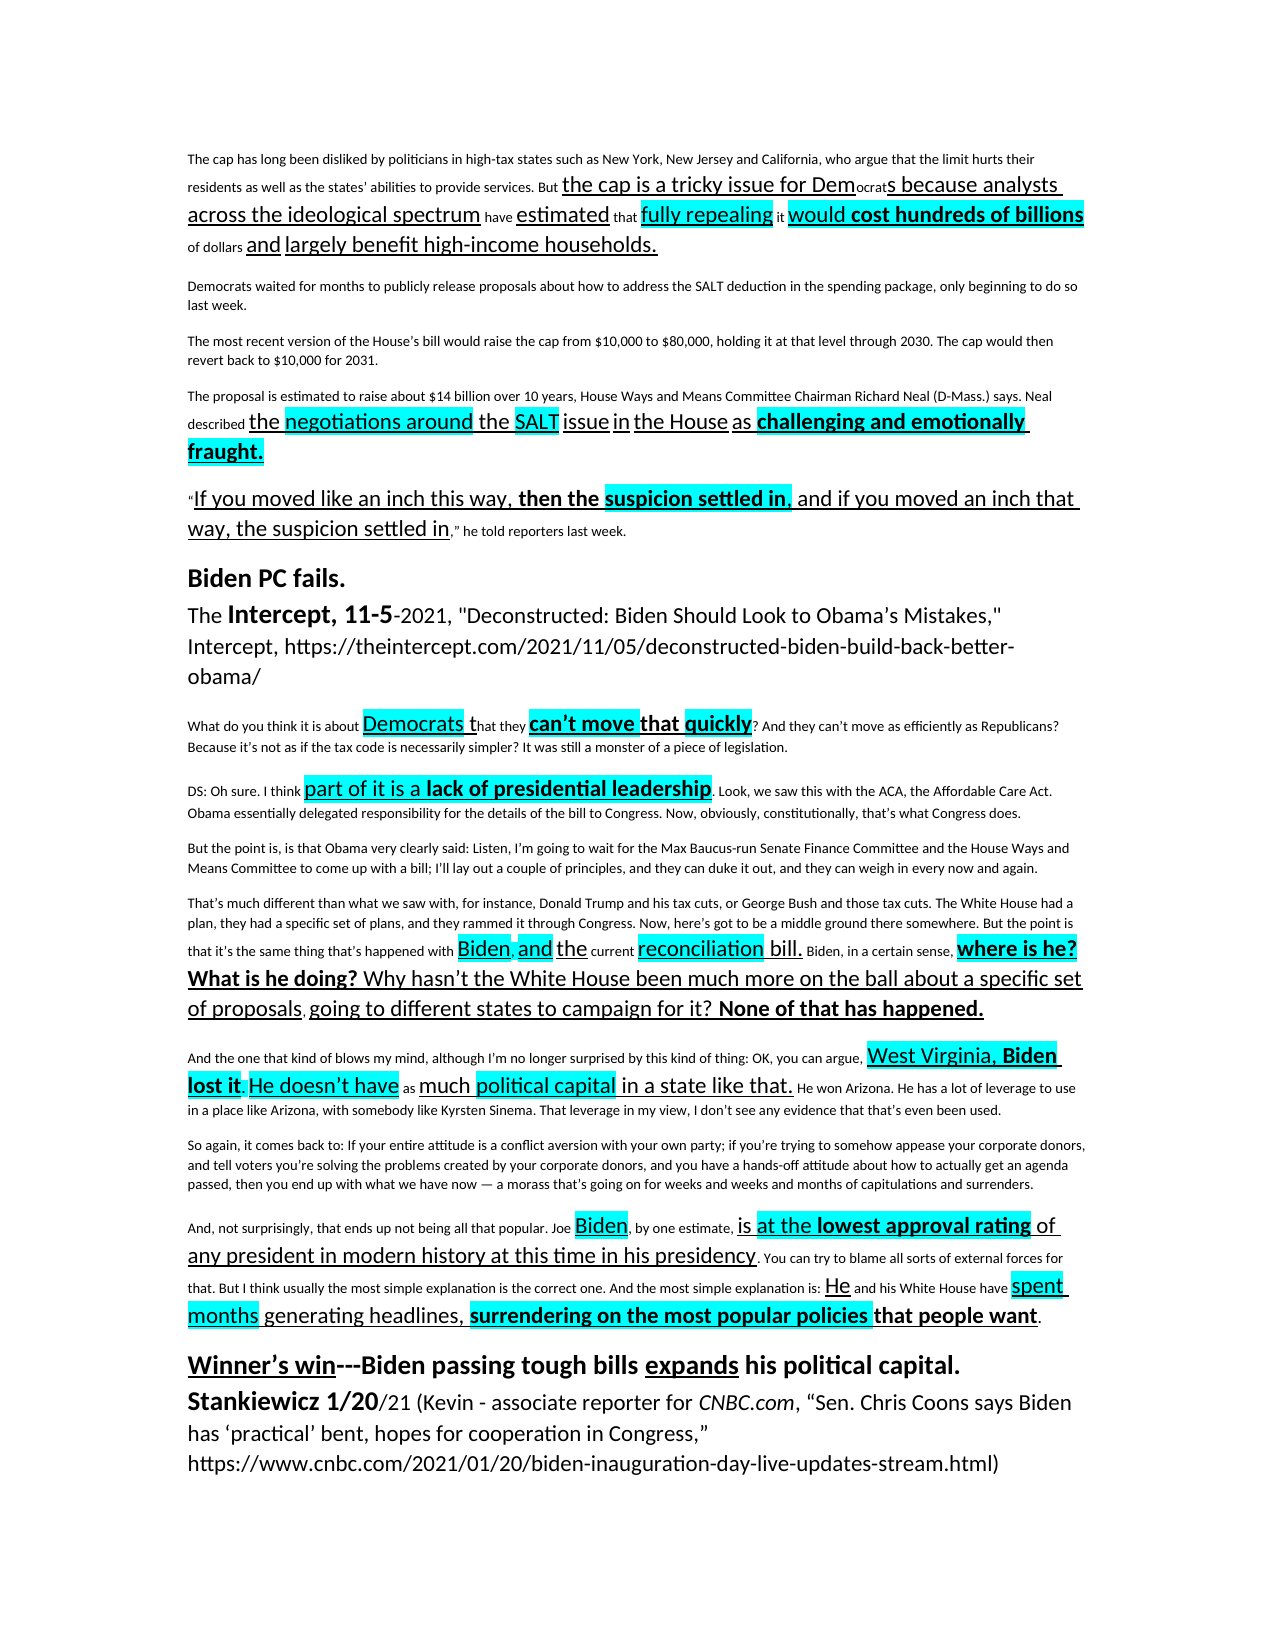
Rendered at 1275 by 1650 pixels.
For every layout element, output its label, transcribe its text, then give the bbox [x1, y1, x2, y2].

text The most recent version of the House’s bill would raise the cap from $10,000 to $80,000, holding it at that level through 2030. The cap would then revert back to $10,000 for 2031. [187, 332, 1087, 369]
text The proposal is estimated to raise about $14 billion over 10 years, House Ways and Means Committee Chairman Richard Neal (D-Mass.) says. Neal described the negotiations around the SALT issue in the House as challenging and emotionally fraught. [187, 387, 1087, 466]
text So again, it comes back to: If your entire attitude is a conflict aversion with your own party; if you’re trying to somehow appease your corporate donors, and tell voters you’re solving the problems created by your corporate donors, and you have a hands-off attitude about how to actually get an agenda passed, then you end up with what we have now — a morass that’s going on for weeks and weeks and months of capitulations and surrenders. [187, 1137, 1087, 1193]
subtitle Winner’s win---Biden passing tough bills expands his political capital. [187, 1348, 1087, 1381]
text That’s much different than what we saw with, for instance, Donald Trump and his tax cuts, or George Bush and those tax cuts. The White House had a plan, they had a specific set of plans, and they rammed it through Congress. Now, here’s got to be a middle ground there somewhere. But the point is that it’s the same thing that’s happened with Biden, and the current reconciliation bill. Biden, in a certain sense, where is he? What is he doing? Why hasn’t the White House been much more on the ball about a specific set of proposals, going to different states to campaign for it? None of that has happened. [187, 895, 1087, 1022]
text And the one that kind of blows my mind, although I’m no longer surprised by this kind of thing: OK, you can argue, West Virginia, Biden lost it. He doesn’t have as much political capital in a state like that. He won Arizona. He has a lot of leverage to use in a place like Arizona, with somebody like Kyrsten Sinema. That leverage in my view, I don’t see any evidence that that’s even been used. [187, 1041, 1087, 1119]
text What do you think it is about Democrats that they can’t move that quickly? And they can’t move as efficiently as Republicans? Because it’s not as if the tax code is necessarily simpler? It was still a monster of a piece of legislation. [187, 709, 1087, 757]
text Stankiewicz 1/20/21 (Kevin - associate reporter for CNBC.com, “Sen. Chris Coons says Biden has ‘practical’ bent, hopes for cooperation in Congress,” https://www.cnbc.com/2021/01/20/biden-inauguration-day-live-updates-stream.html) [187, 1384, 1087, 1477]
text And, not surprisingly, that ends up not being all that popular. Joe Biden, by one estimate, is at the lowest approval rating of any president in modern history at this time in his presidency. You can try to blame all sorts of external forces for that. But I think usually the most simple explanation is the correct one. And the most simple explanation is: He and his White House have spent months generating headlines, surrendering on the most popular policies that people want. [187, 1211, 1087, 1329]
subtitle Biden PC fails. [187, 561, 1087, 594]
text “If you moved like an inch this way, then the suspicion settled in, and if you moved an inch that way, the suspicion settled in,” he told reporters last week. [187, 484, 1087, 543]
text DS: Oh sure. I think part of it is a lack of presidential leadership. Look, we saw this with the ACA, the Affordable Care Act. Obama essentially delegated responsibility for the details of the bill to Congress. Now, obviously, constitutionally, that’s what Congress does. [187, 774, 1087, 822]
text But the point is, is that Obama very clearly said: Listen, I’m going to wait for the Max Baucus-run Senate Finance Committee and the House Ways and Means Committee to come up with a bill; I’ll lay out a couple of principles, and they can duke it out, and they can weigh in every now and again. [187, 840, 1087, 877]
text The Intercept, 11-5-2021, "Deconstructed: Biden Should Look to Obama’s Mistakes," Intercept, https://theintercept.com/2021/11/05/deconstructed-biden-build-back-better-obama/ [187, 597, 1087, 691]
text Democrats waited for months to publicly release proposals about how to address the SALT deduction in the spending package, only beginning to do so last week. [187, 277, 1087, 314]
text The cap has long been disliked by politicians in high-tax states such as New York, New Jersey and California, who argue that the limit hurts their residents as well as the states’ abilities to provide services. But the cap is a tricky issue for Democrats because analysts across the ideological spectrum have estimated that fully repealing it would cost hundreds of billions of dollars and largely benefit high-income households. [187, 150, 1087, 258]
